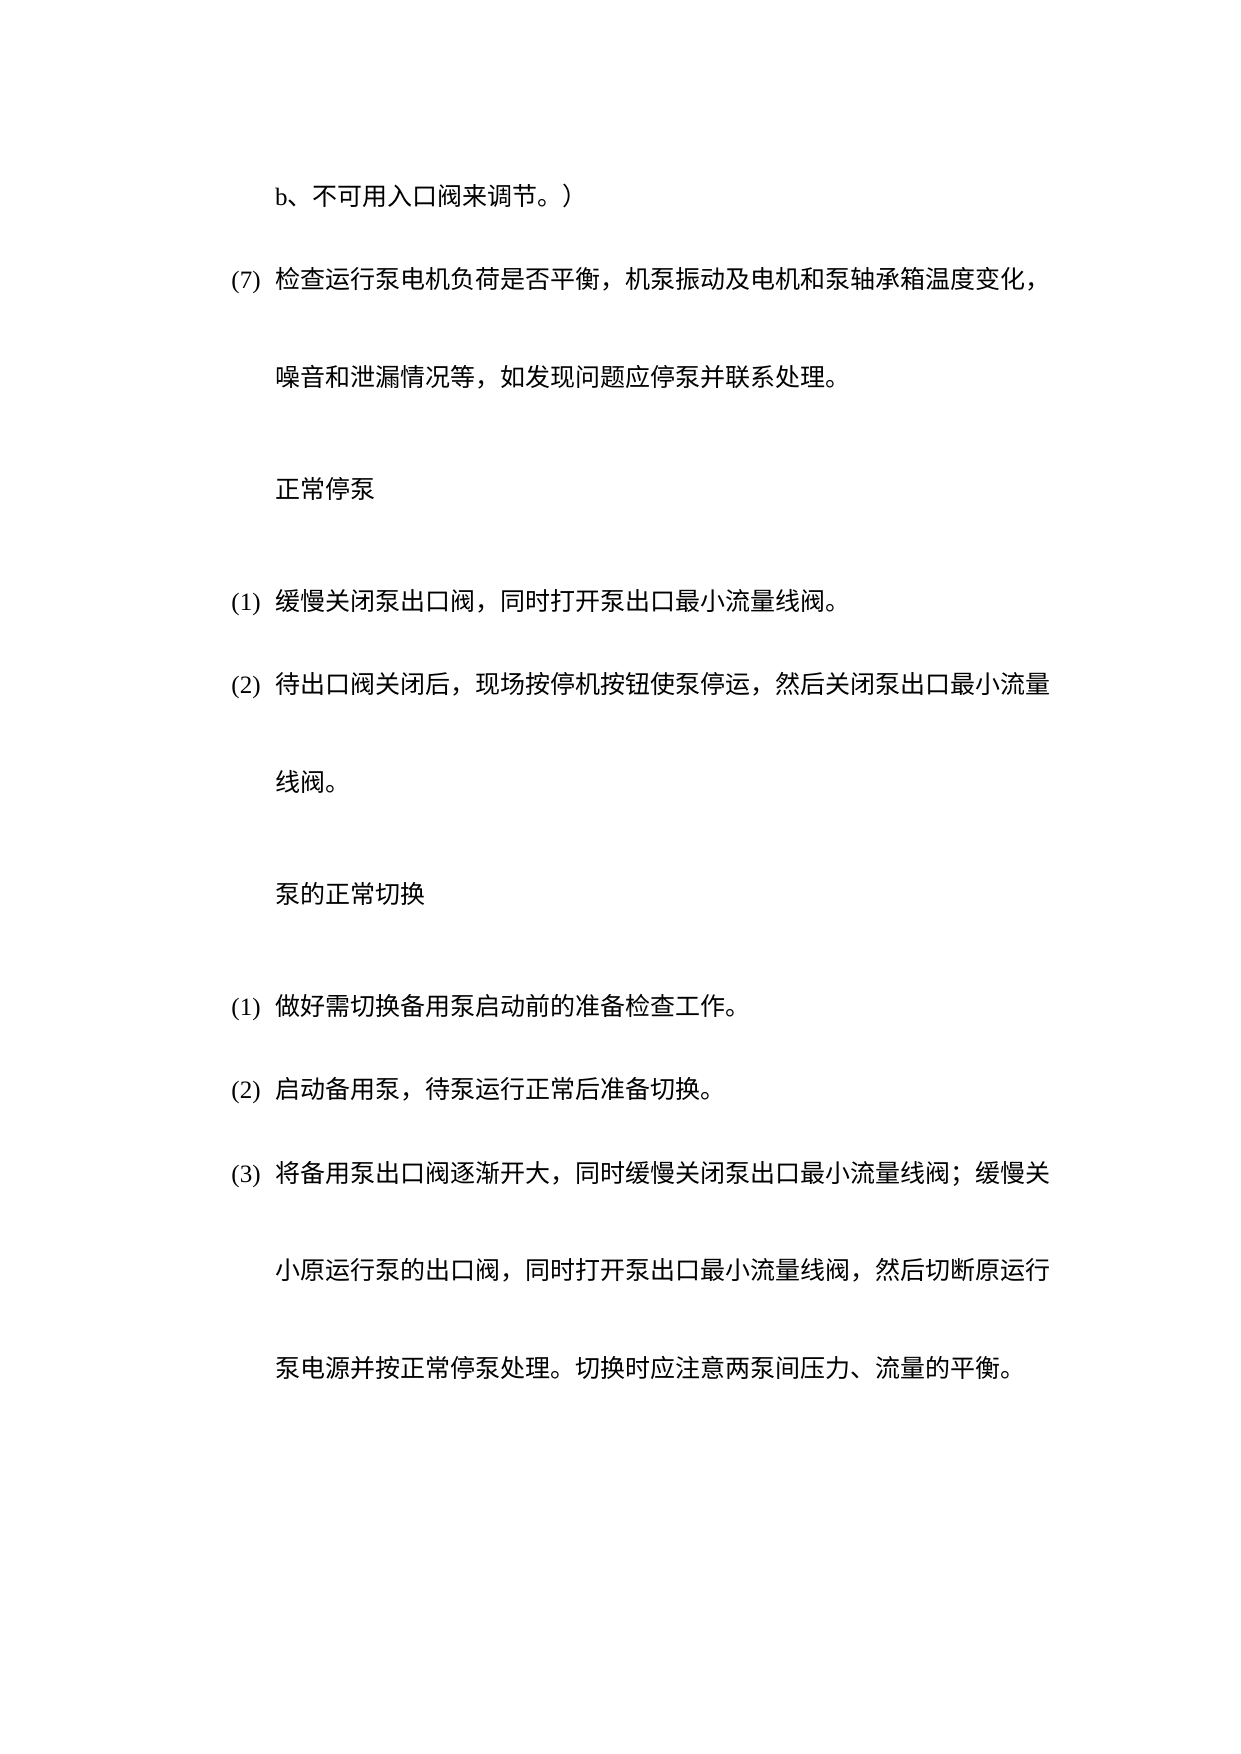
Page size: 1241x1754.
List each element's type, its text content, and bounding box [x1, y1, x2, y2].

list 检查运行泵电机负荷是否平衡，机泵振动及电机和泵轴承箱温度变化，噪音和泄漏情况等，如发现问题应停泵并联系处理。 [231, 245, 1053, 408]
subtitle 正常停泵 [275, 455, 1053, 520]
list 缓慢关闭泵出口阀，同时打开泵出口最小流量线阀。 [231, 567, 1053, 632]
list 将备用泵出口阀逐渐开大，同时缓慢关闭泵出口最小流量线阀；缓慢关小原运行泵的出口阀，同时打开泵出口最小流量线阀，然后切断原运行泵电源并按正常停泵处理。切换时应注意两泵间压力、流量的平衡。 [231, 1139, 1053, 1399]
list 做好需切换备用泵启动前的准备检查工作。 [231, 972, 1053, 1037]
list 启动备用泵，待泵运行正常后准备切换。 [231, 1056, 1053, 1121]
list 待出口阀关闭后，现场按停机按钮使泵停运，然后关闭泵出口最小流量线阀。 [231, 650, 1053, 813]
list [231, 162, 1053, 227]
subtitle 泵的正常切换 [275, 860, 1053, 925]
